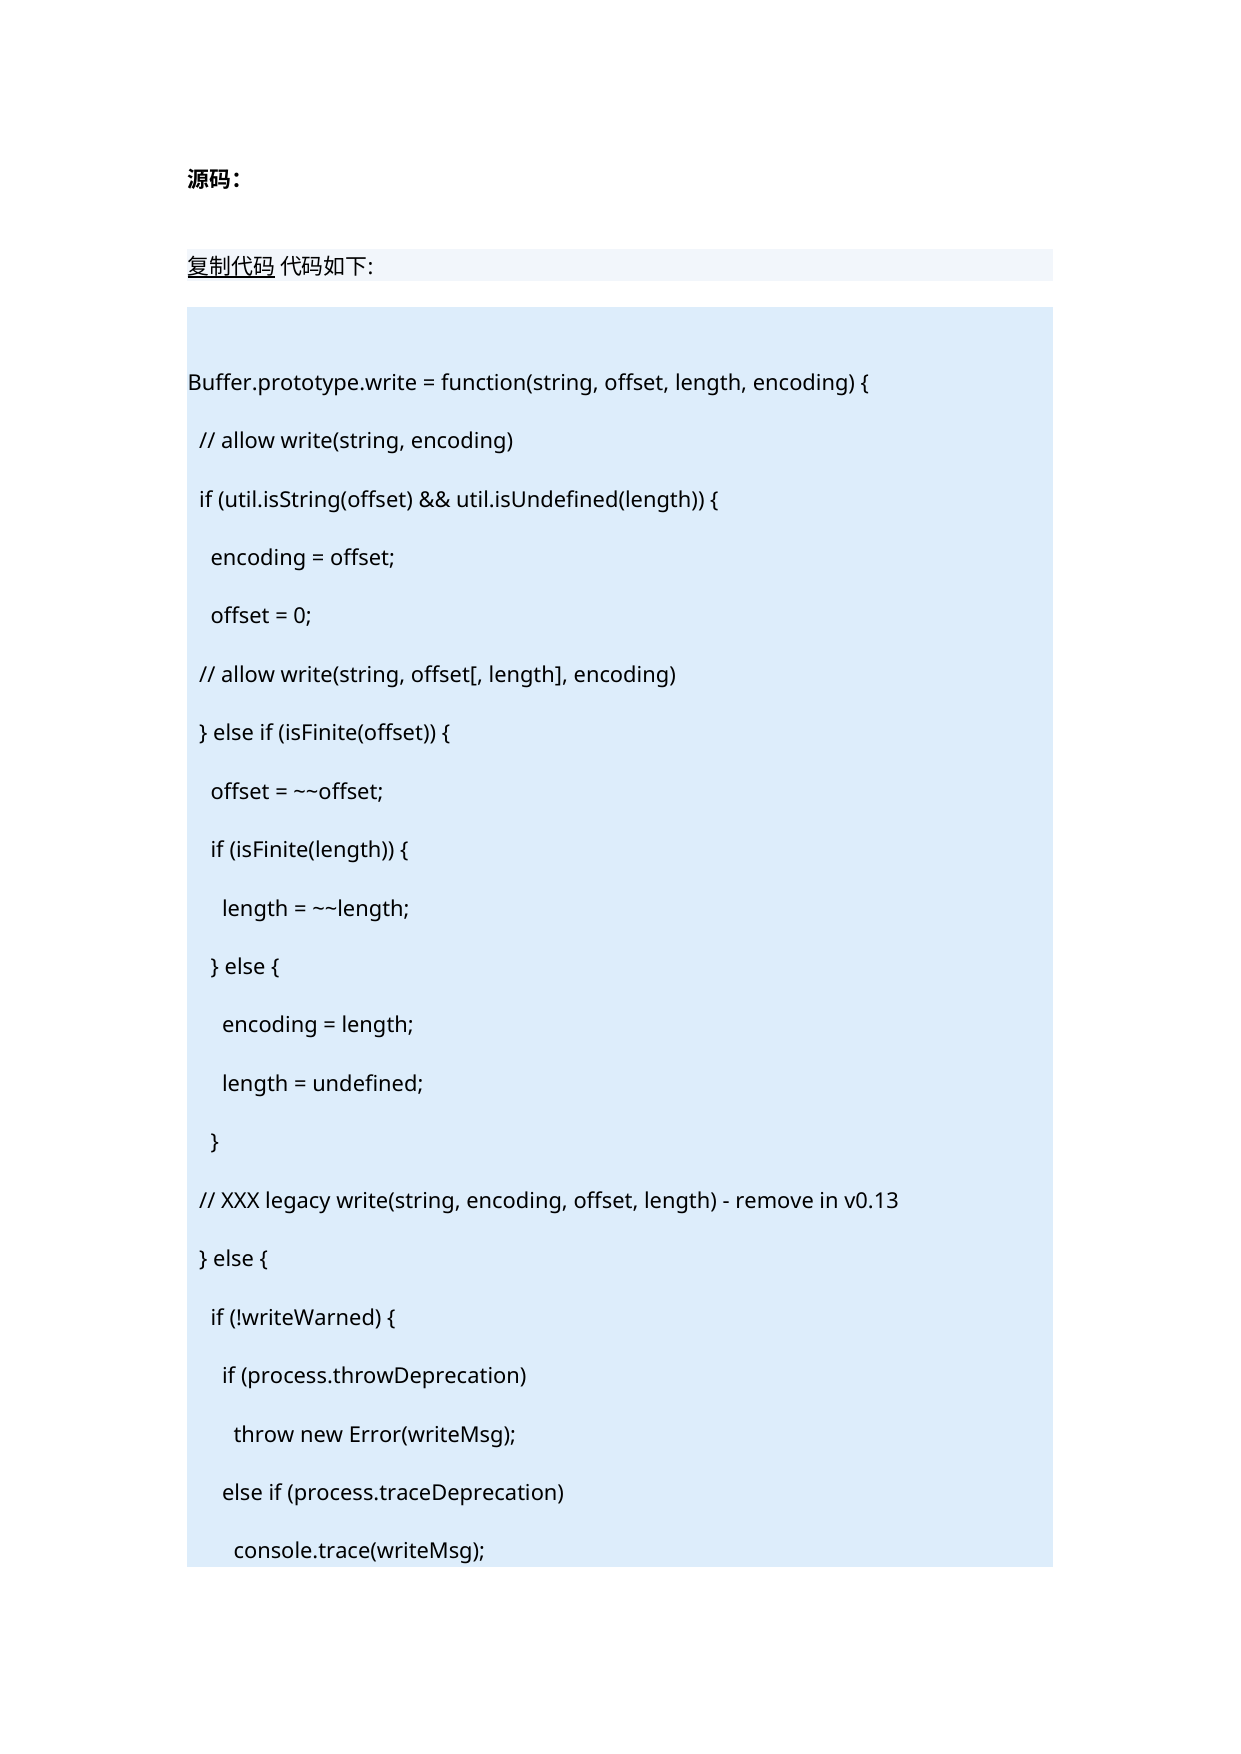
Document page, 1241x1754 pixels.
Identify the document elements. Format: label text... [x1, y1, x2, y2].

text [187, 307, 1053, 1567]
text 源码： [187, 162, 1053, 194]
text 复制代码 代码如下: [187, 249, 1053, 281]
